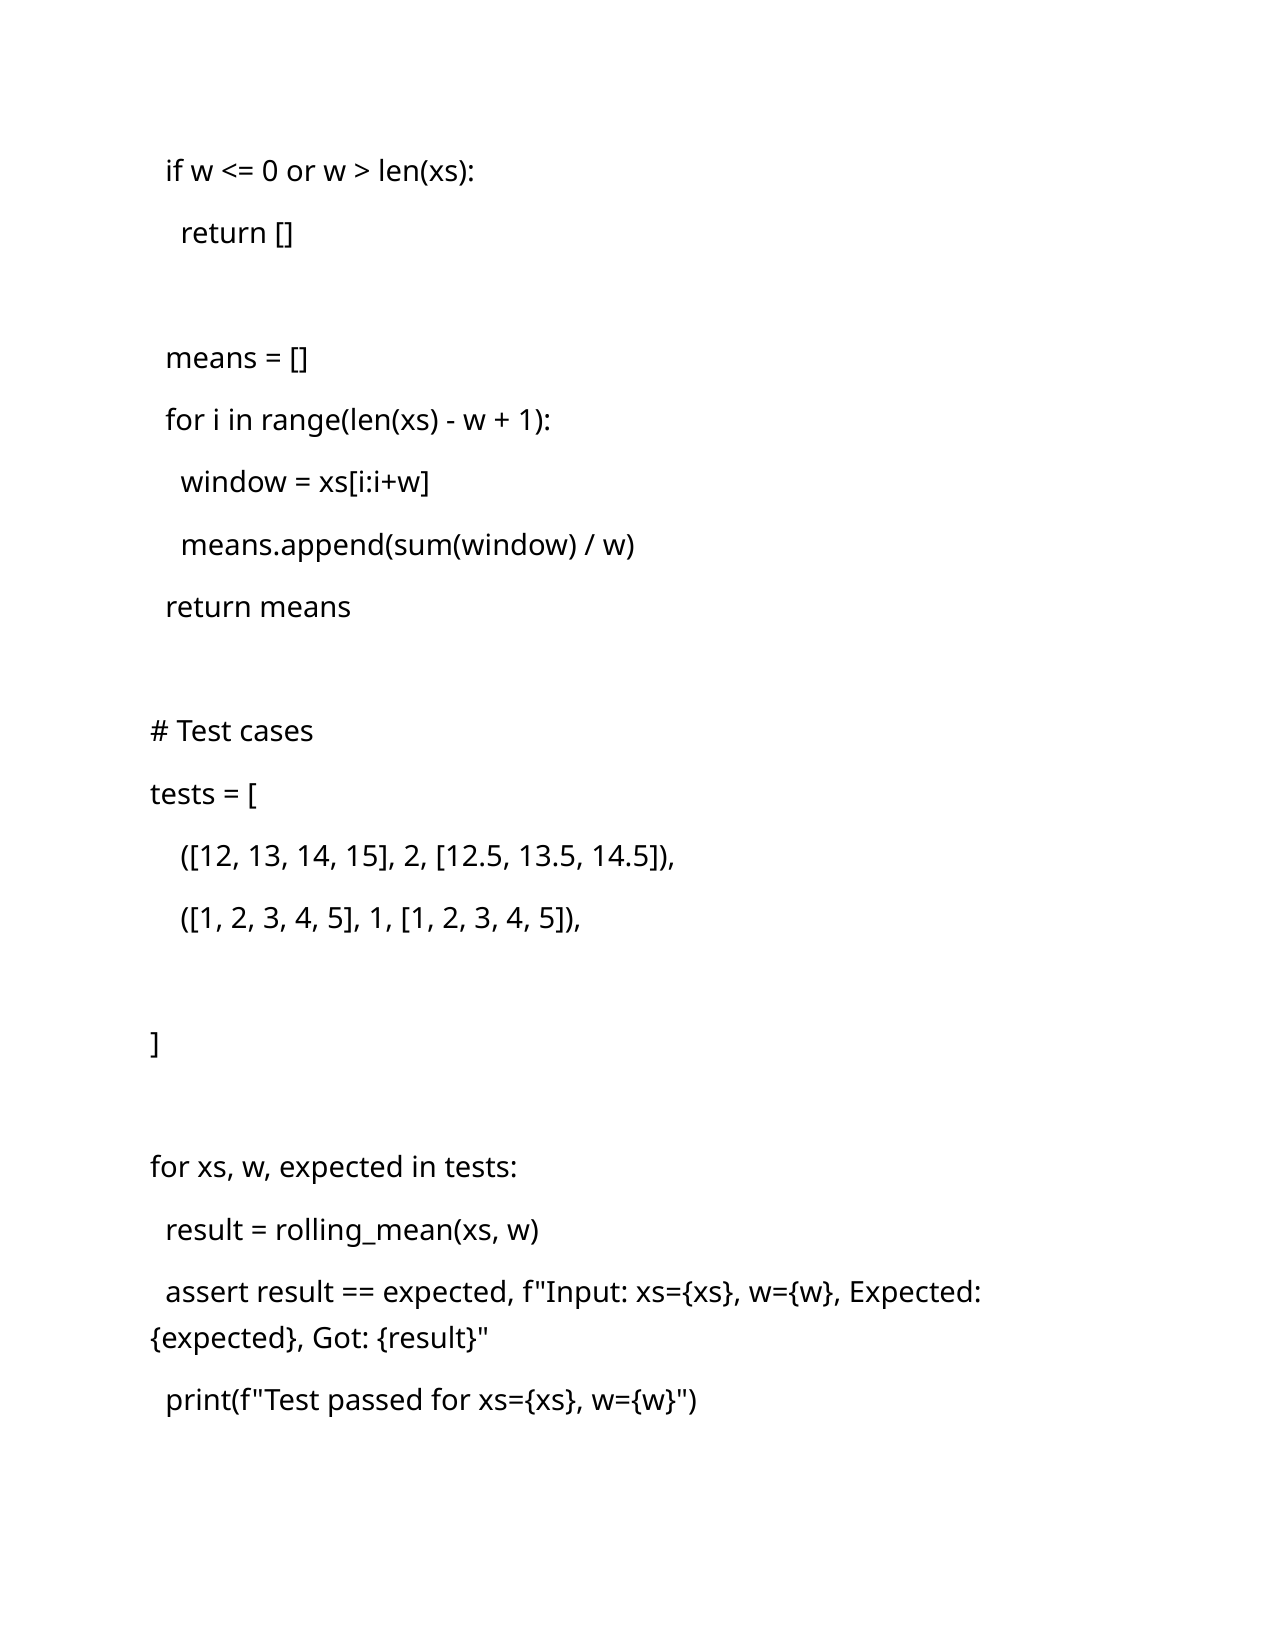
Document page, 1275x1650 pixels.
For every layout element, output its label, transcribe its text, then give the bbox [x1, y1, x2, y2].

text print(f"Test passed for xs={xs}, w={w}") [150, 1379, 1125, 1419]
text for i in range(len(xs) - w + 1): [150, 399, 1125, 439]
text ] [150, 1022, 1125, 1062]
text ([12, 13, 14, 15], 2, [12.5, 13.5, 14.5]), [150, 835, 1125, 875]
text return [] [150, 212, 1125, 252]
text assert result == expected, f"Input: xs={xs}, w={w}, Expected: {expected}, Got: {result}" [150, 1271, 1125, 1357]
text means.append(sum(window) / w) [150, 524, 1125, 563]
text if w <= 0 or w > len(xs): [150, 150, 1125, 190]
text window = xs[i:i+w] [150, 461, 1125, 501]
text for xs, w, expected in tests: [150, 1147, 1125, 1186]
text means = [] [150, 337, 1125, 377]
text ([1, 2, 3, 4, 5], 1, [1, 2, 3, 4, 5]), [150, 897, 1125, 937]
text tests = [ [150, 773, 1125, 813]
text result = rolling_mean(xs, w) [150, 1209, 1125, 1249]
text return means [150, 586, 1125, 626]
text # Test cases [150, 711, 1125, 750]
